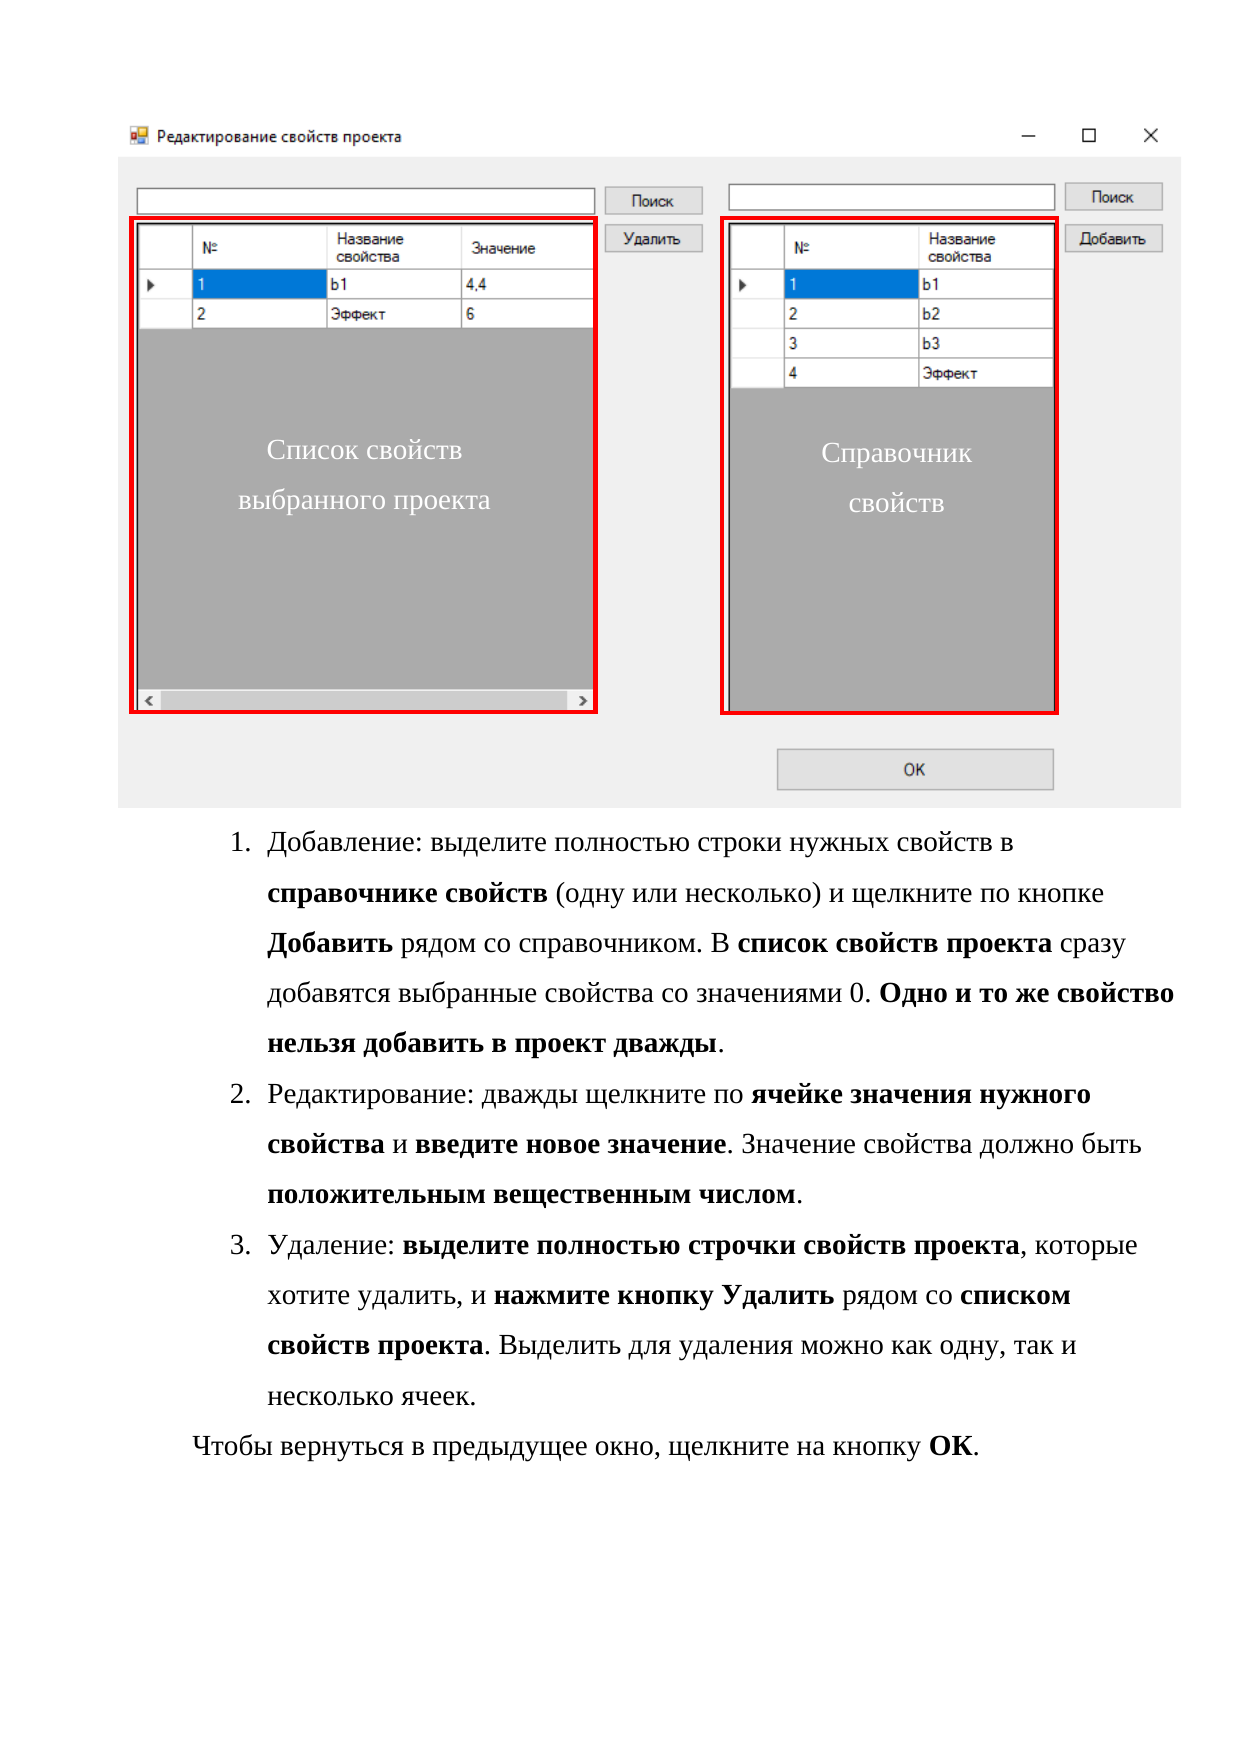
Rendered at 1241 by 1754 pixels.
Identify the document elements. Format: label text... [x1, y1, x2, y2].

list Добавление: выделите полностью строки нужных свойств в справочнике свойств (одну или несколько) и щелкните по кнопке Добавить рядом со справочником. В список свойств проекта сразу добавятся выбранные свойства со значениями 0. Одно и то же свойство нельзя добавить в проект дважды. [229, 824, 1181, 1059]
list Редактирование: дважды щелкните по ячейке значения нужного свойства и введите новое значение. Значение свойства должно быть положительным вещественным числом. [229, 1076, 1181, 1210]
text Чтобы вернуться в предыдущее окно, щелкните на кнопку ОК. [118, 1428, 1181, 1462]
picture [118, 118, 1182, 808]
list Удаление: выделите полностью строчки свойств проекта, которые хотите удалить, и нажмите кнопку Удалить рядом со списком свойств проекта. Выделить для удаления можно как одну, так и несколько ячеек. [229, 1227, 1181, 1411]
